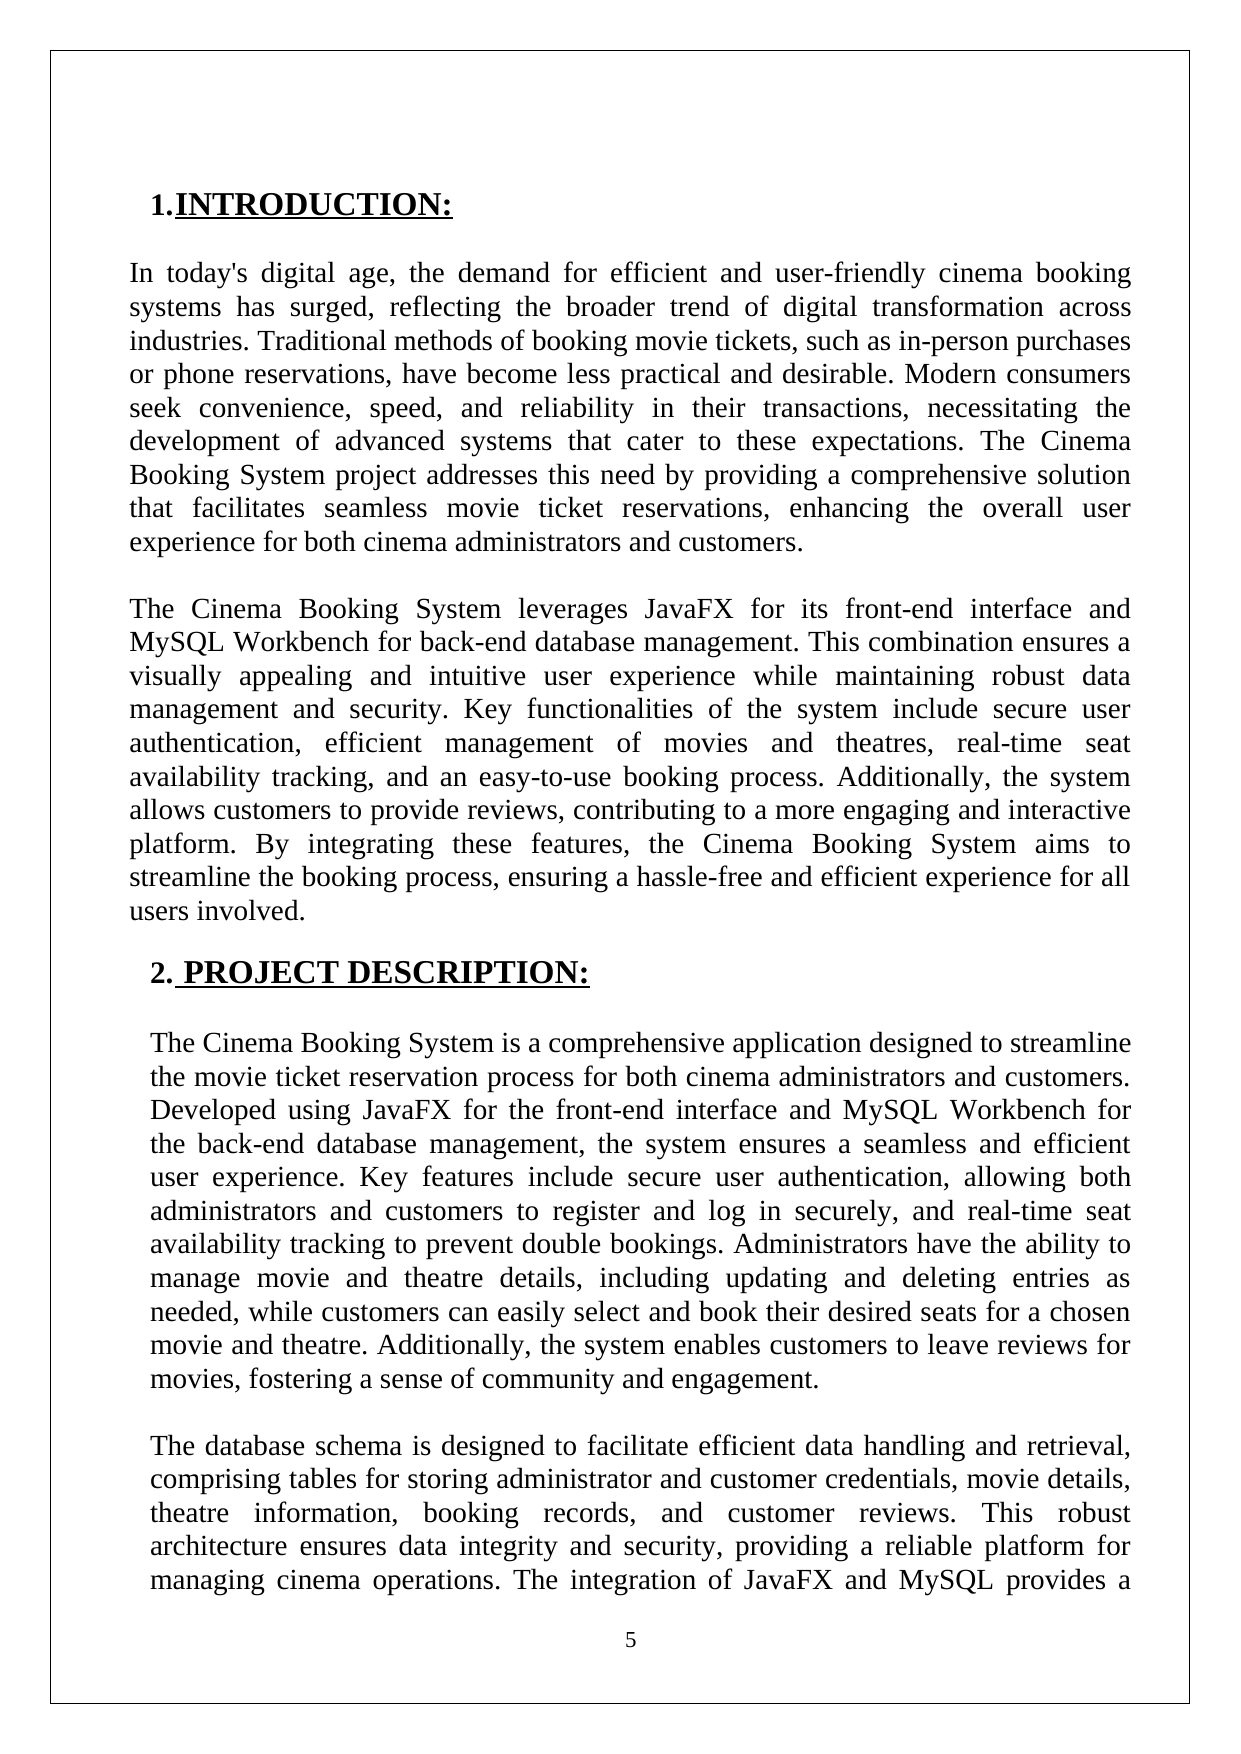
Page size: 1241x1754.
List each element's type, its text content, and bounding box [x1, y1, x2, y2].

subtitle PROJECT DESCRIPTION: [150, 953, 1132, 991]
subtitle INTRODUCTION: [150, 184, 1132, 222]
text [150, 1428, 1132, 1596]
text In today's digital age, the demand for efficient and user-friendly cinema booking systems has surged, reflecting the broader trend of digital transformation across industries. Traditional methods of booking movie tickets, such as in-person purchases or phone reservations, have become less practical and desirable. Modern consumers seek convenience, speed, and reliability in their transactions, necessitating the development of advanced systems that cater to these expectations. The Cinema Booking System project addresses this need by providing a comprehensive solution that facilitates seamless movie ticket reservations, enhancing the overall user experience for both cinema administrators and customers. [129, 256, 1132, 557]
text The Cinema Booking System is a comprehensive application designed to streamline the movie ticket reservation process for both cinema administrators and customers. Developed using JavaFX for the front-end interface and MySQL Workbench for the back-end database management, the system ensures a seamless and efficient user experience. Key features include secure user authentication, allowing both administrators and customers to register and log in securely, and real-time seat availability tracking to prevent double bookings. Administrators have the ability to manage movie and theatre details, including updating and deleting entries as needed, while customers can easily select and book their desired seats for a chosen movie and theatre. Additionally, the system enables customers to leave reviews for movies, fostering a sense of community and engagement. [150, 1025, 1132, 1394]
text The Cinema Booking System leverages JavaFX for its front-end interface and MySQL Workbench for back-end database management. This combination ensures a visually appealing and intuitive user experience while maintaining robust data management and security. Key functionalities of the system include secure user authentication, efficient management of movies and theatres, real-time seat availability tracking, and an easy-to-use booking process. Additionally, the system allows customers to provide reviews, contributing to a more engaging and interactive platform. By integrating these features, the Cinema Booking System aims to streamline the booking process, ensuring a hassle-free and efficient experience for all users involved. [129, 591, 1132, 926]
